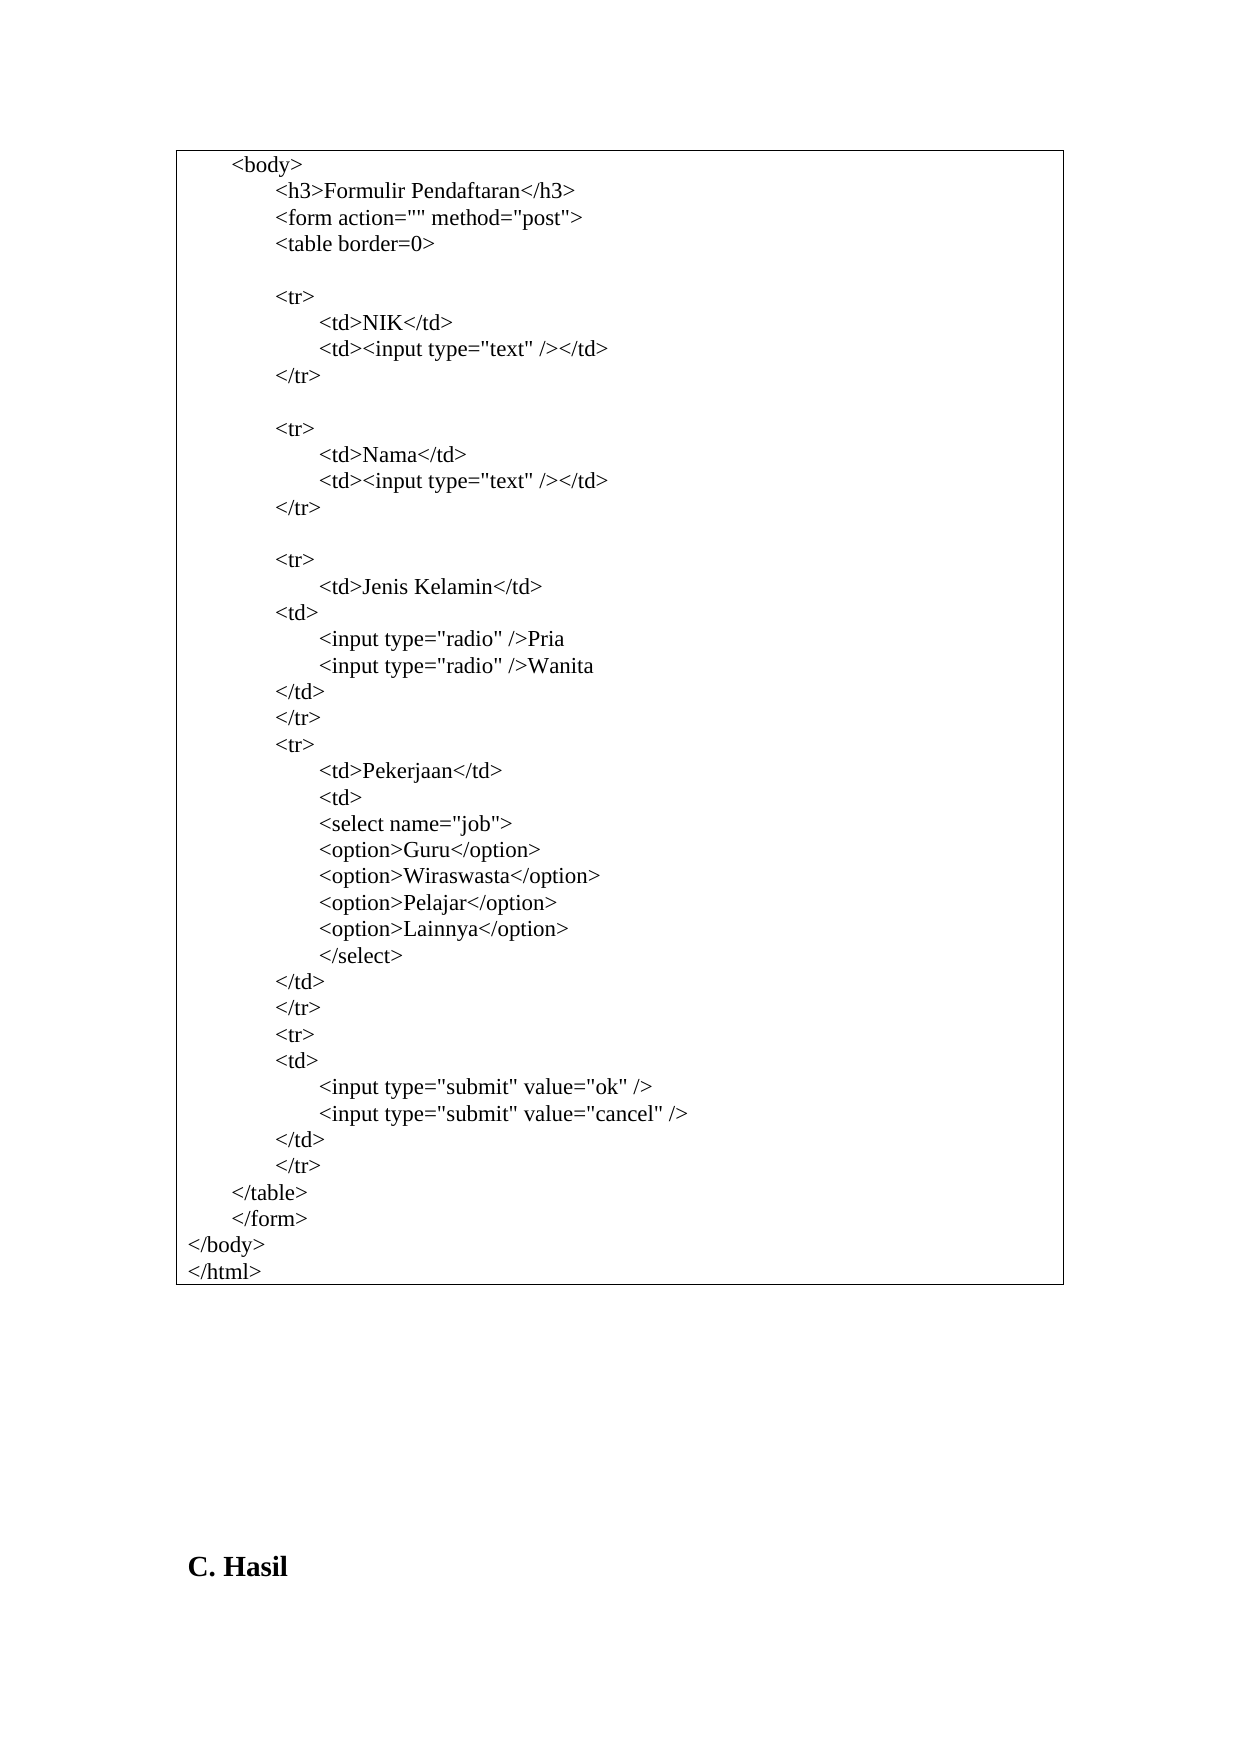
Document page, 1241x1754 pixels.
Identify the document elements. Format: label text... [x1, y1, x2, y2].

list Hasil [187, 1549, 1053, 1582]
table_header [177, 151, 1063, 1284]
